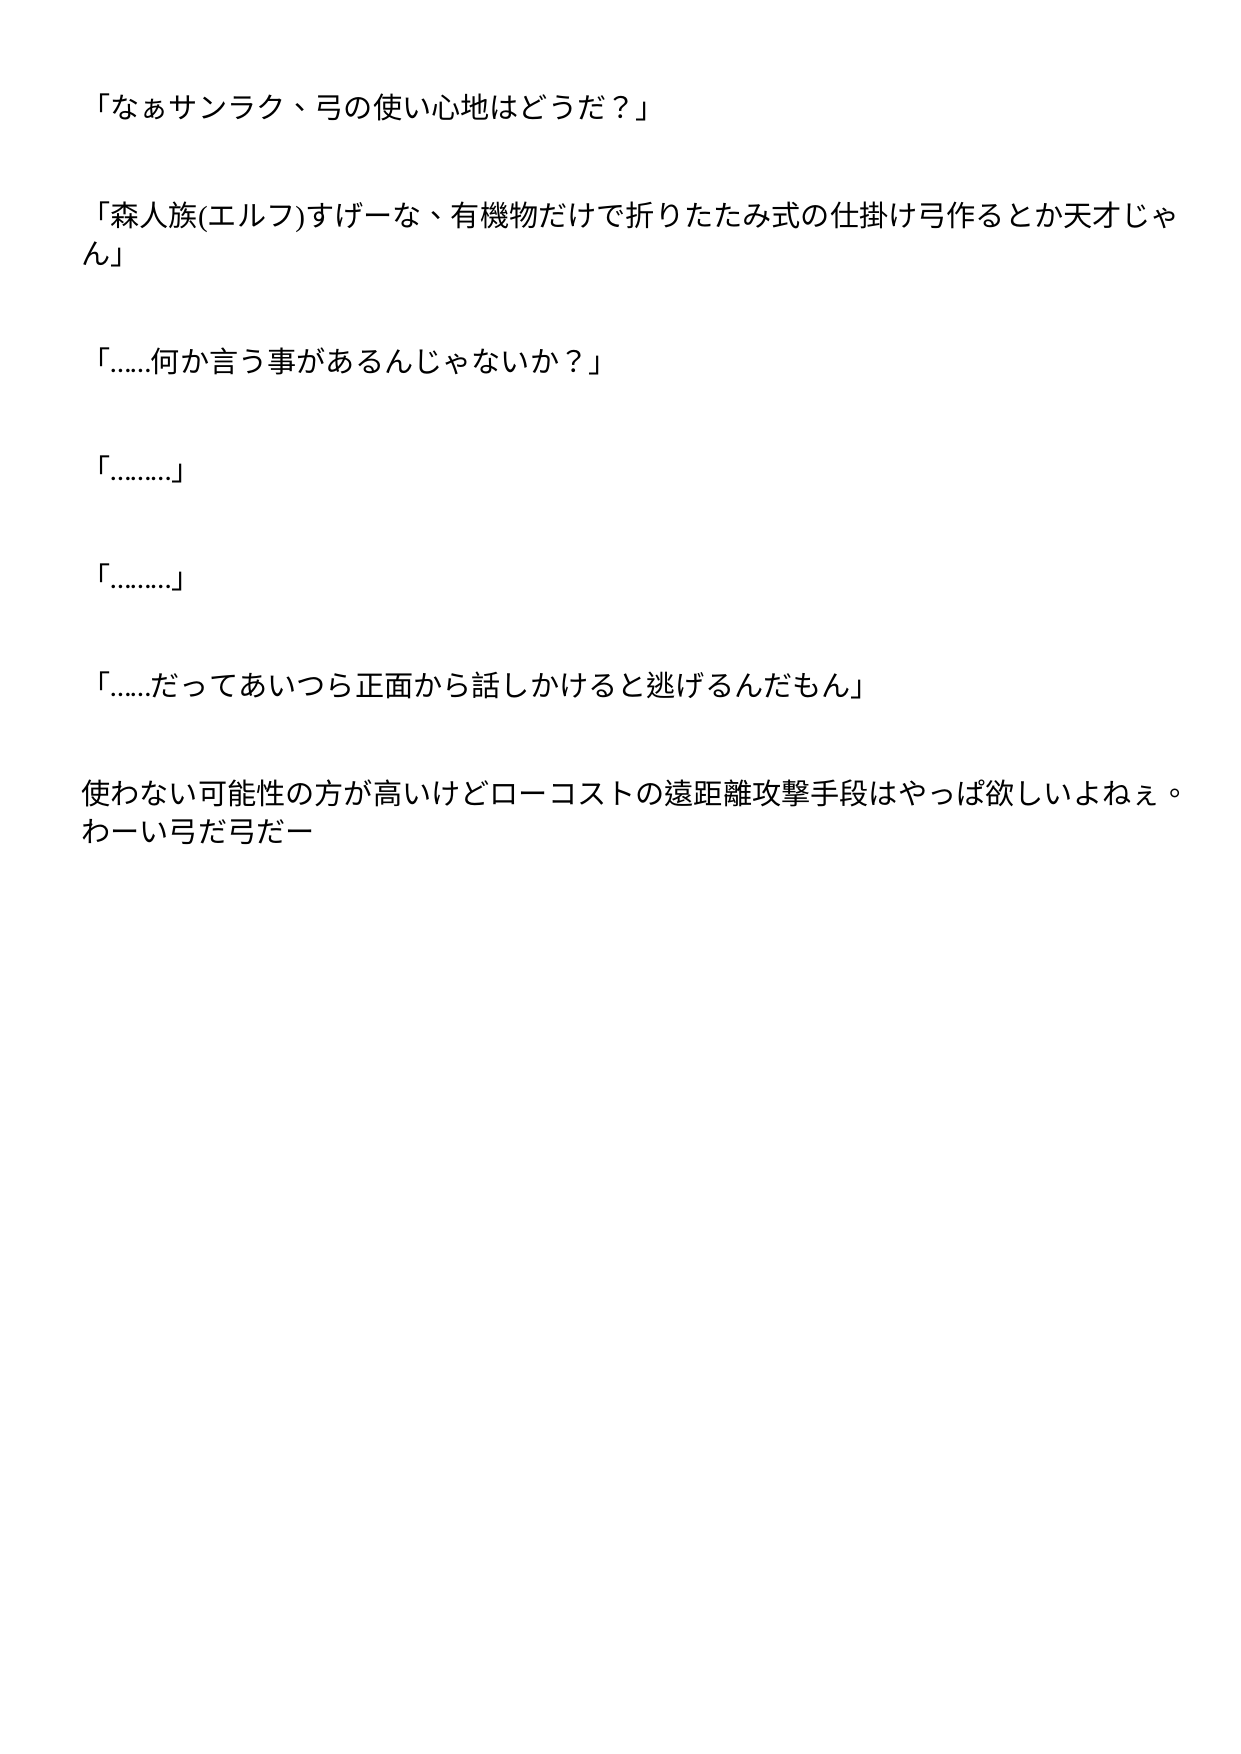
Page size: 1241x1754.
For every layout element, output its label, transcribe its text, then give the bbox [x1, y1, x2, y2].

text 「……だってあいつら正面から話しかけると逃げるんだもん」 [81, 668, 1215, 704]
text 「………」 [81, 560, 1215, 596]
text 「………」 [81, 452, 1215, 488]
text 使わない可能性の方が高いけどローコストの遠距離攻撃手段はやっぱ欲しいよねぇ。わーい弓だ弓だー [81, 776, 1215, 850]
text 「なぁサンラク、弓の使い心地はどうだ？」 [81, 90, 1215, 126]
text 「……何か言う事があるんじゃないか？」 [81, 344, 1215, 380]
text 「森人族(エルフ)すげーな、有機物だけで折りたたみ式の仕掛け弓作るとか天才じゃん」 [81, 198, 1215, 272]
